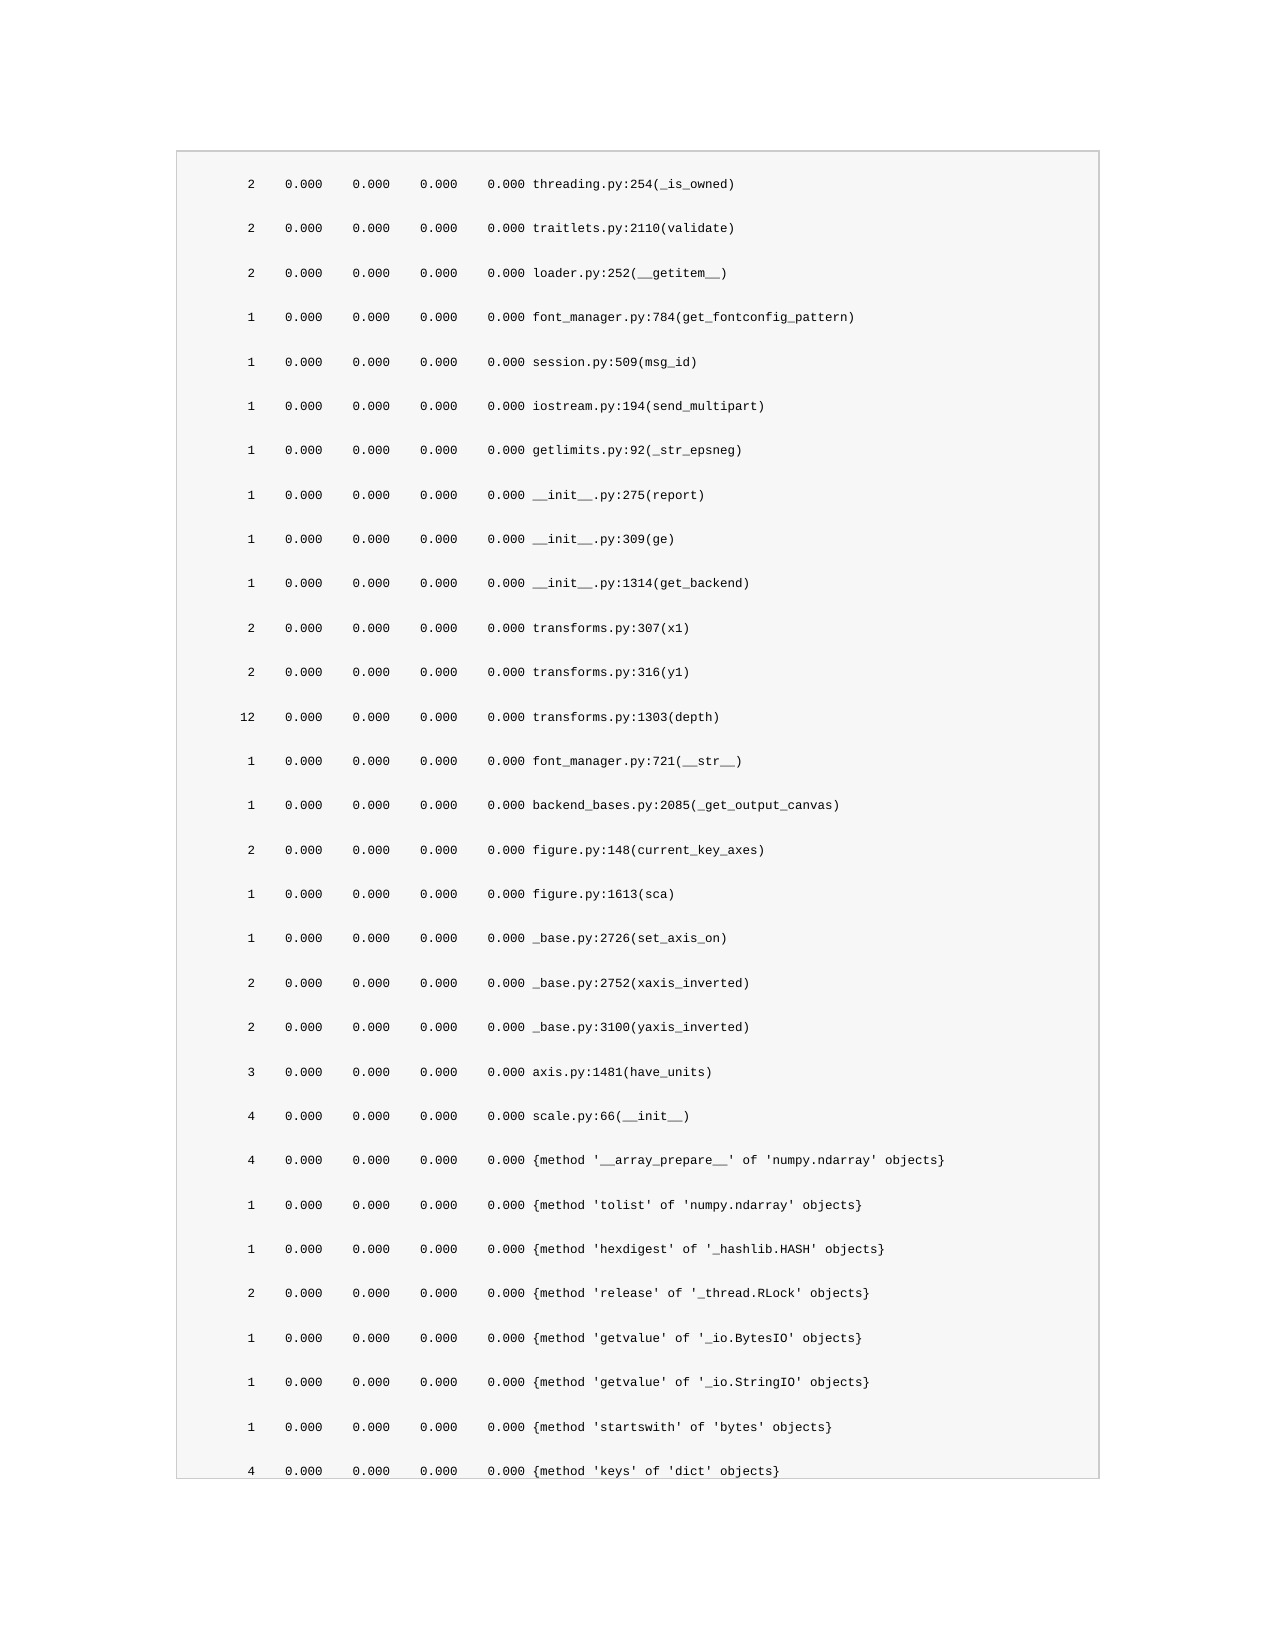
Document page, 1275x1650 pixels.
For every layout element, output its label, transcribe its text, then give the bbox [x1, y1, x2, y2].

text 1 0.000 0.000 0.000 0.000 __init__.py:309(ge) [177, 505, 1098, 547]
text 2 0.000 0.000 0.000 0.000 loader.py:252(__getitem__) [177, 239, 1098, 281]
text 2 0.000 0.000 0.000 0.000 traitlets.py:2110(validate) [177, 194, 1098, 237]
text 1 0.000 0.000 0.000 0.000 figure.py:1613(sca) [177, 860, 1098, 902]
text 2 0.000 0.000 0.000 0.000 {method 'release' of '_thread.RLock' objects} [177, 1259, 1098, 1302]
text 4 0.000 0.000 0.000 0.000 scale.py:66(__init__) [177, 1082, 1098, 1124]
text 1 0.000 0.000 0.000 0.000 font_manager.py:784(get_fontconfig_pattern) [177, 283, 1098, 325]
text 1 0.000 0.000 0.000 0.000 {method 'getvalue' of '_io.BytesIO' objects} [177, 1304, 1098, 1346]
text 2 0.000 0.000 0.000 0.000 threading.py:254(_is_owned) [177, 152, 1098, 192]
text 1 0.000 0.000 0.000 0.000 __init__.py:275(report) [177, 461, 1098, 503]
text 1 0.000 0.000 0.000 0.000 font_manager.py:721(__str__) [177, 727, 1098, 769]
text 1 0.000 0.000 0.000 0.000 {method 'startswith' of 'bytes' objects} [177, 1392, 1098, 1435]
text 2 0.000 0.000 0.000 0.000 transforms.py:307(x1) [177, 594, 1098, 636]
text 1 0.000 0.000 0.000 0.000 {method 'getvalue' of '_io.StringIO' objects} [177, 1348, 1098, 1390]
text 4 0.000 0.000 0.000 0.000 {method '__array_prepare__' of 'numpy.ndarray' objects} [177, 1126, 1098, 1168]
text 2 0.000 0.000 0.000 0.000 figure.py:148(current_key_axes) [177, 816, 1098, 858]
text 1 0.000 0.000 0.000 0.000 backend_bases.py:2085(_get_output_canvas) [177, 771, 1098, 813]
text 2 0.000 0.000 0.000 0.000 _base.py:3100(yaxis_inverted) [177, 993, 1098, 1035]
text 1 0.000 0.000 0.000 0.000 __init__.py:1314(get_backend) [177, 549, 1098, 592]
text 1 0.000 0.000 0.000 0.000 getlimits.py:92(_str_epsneg) [177, 416, 1098, 458]
text 1 0.000 0.000 0.000 0.000 iostream.py:194(send_multipart) [177, 372, 1098, 414]
text 2 0.000 0.000 0.000 0.000 _base.py:2752(xaxis_inverted) [177, 949, 1098, 991]
text 4 0.000 0.000 0.000 0.000 {method 'keys' of 'dict' objects} [177, 1437, 1098, 1478]
text 3 0.000 0.000 0.000 0.000 axis.py:1481(have_units) [177, 1037, 1098, 1080]
text 1 0.000 0.000 0.000 0.000 session.py:509(msg_id) [177, 327, 1098, 370]
text 12 0.000 0.000 0.000 0.000 transforms.py:1303(depth) [177, 682, 1098, 725]
text 1 0.000 0.000 0.000 0.000 {method 'hexdigest' of '_hashlib.HASH' objects} [177, 1215, 1098, 1257]
text 1 0.000 0.000 0.000 0.000 _base.py:2726(set_axis_on) [177, 904, 1098, 947]
text 1 0.000 0.000 0.000 0.000 {method 'tolist' of 'numpy.ndarray' objects} [177, 1171, 1098, 1213]
text 2 0.000 0.000 0.000 0.000 transforms.py:316(y1) [177, 638, 1098, 680]
